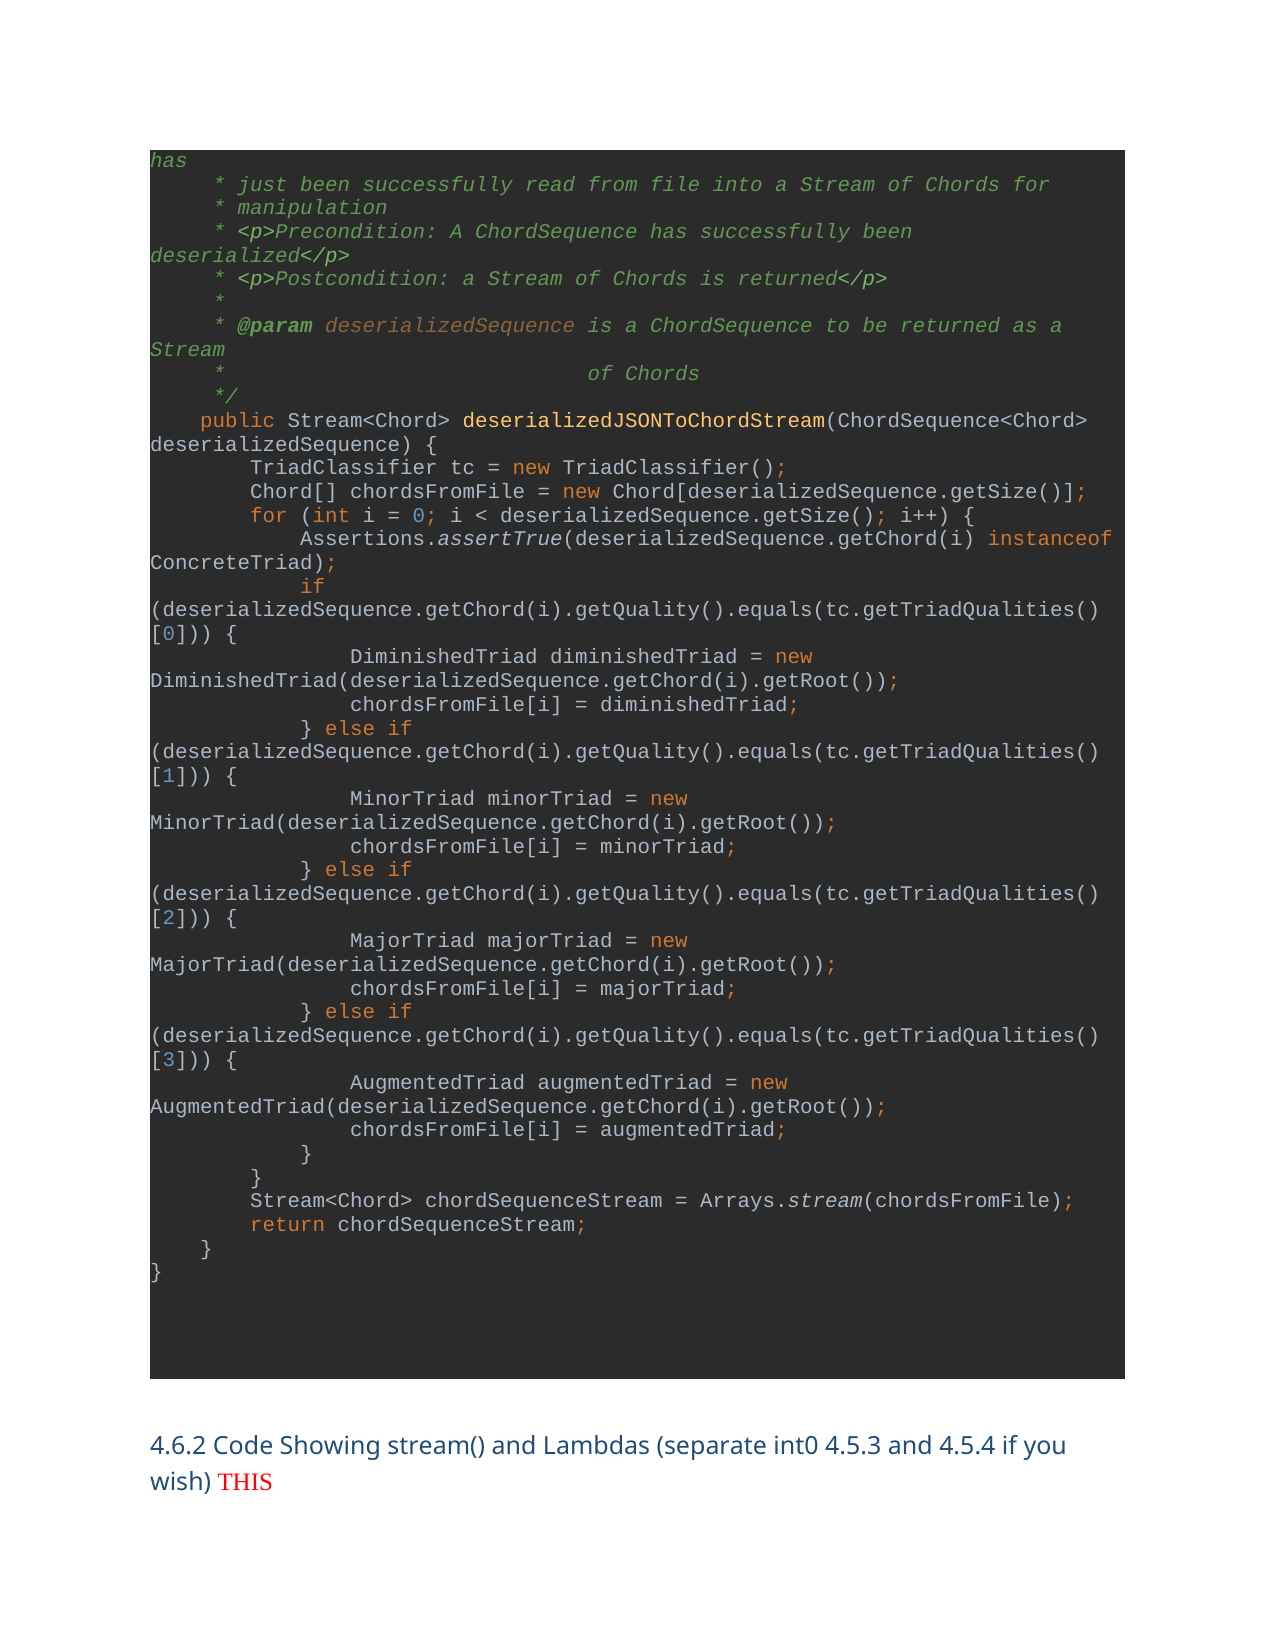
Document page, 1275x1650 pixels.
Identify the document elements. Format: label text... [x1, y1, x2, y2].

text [150, 150, 1125, 1285]
text 4.6.2 Code Showing stream() and Lambdas (separate int0 4.5.3 and 4.5.4 if you wish) THIS [150, 1427, 1125, 1498]
